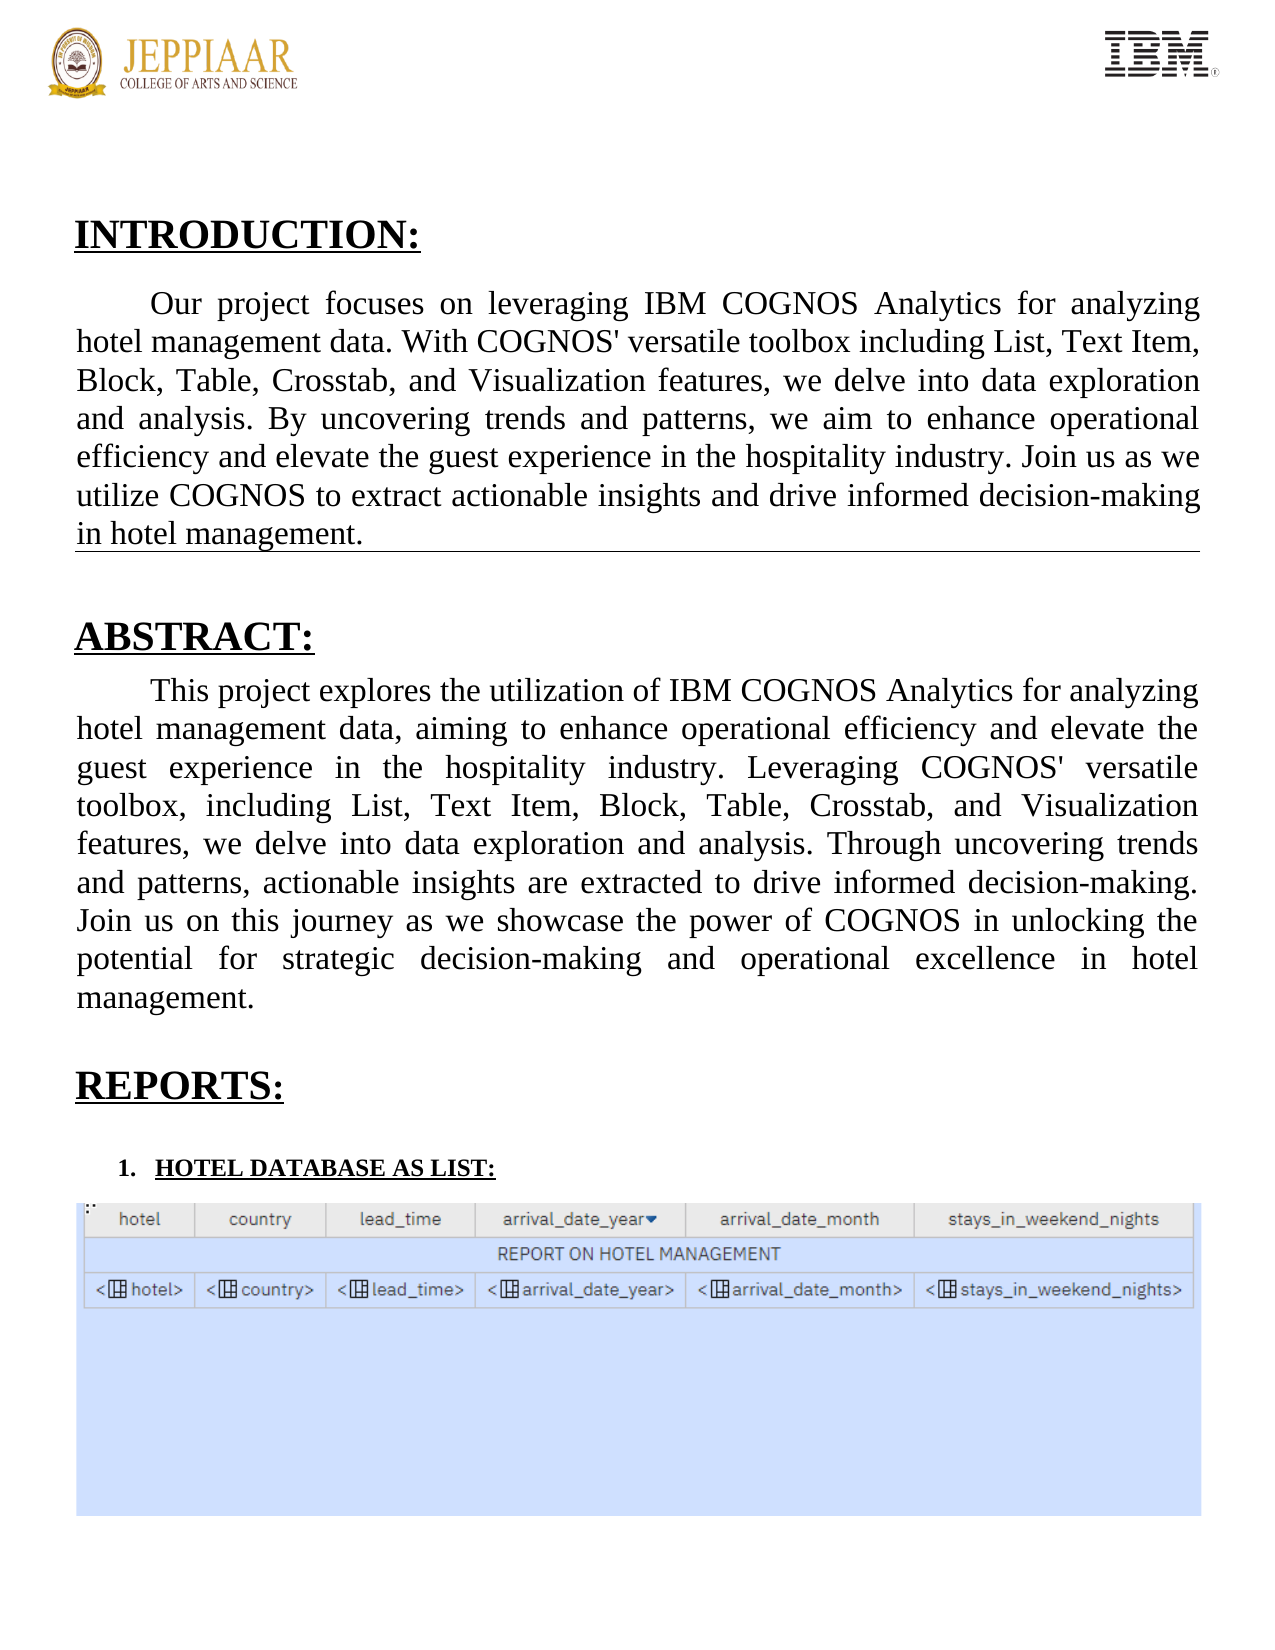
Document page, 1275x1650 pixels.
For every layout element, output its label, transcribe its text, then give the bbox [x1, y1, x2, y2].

text REPORTS: [75, 1060, 1200, 1108]
text ABSTRACT: [73, 611, 1202, 659]
text INTRODUCTION: [73, 209, 1202, 257]
text Our project focuses on leveraging IBM COGNOS Analytics for analyzing hotel management data. With COGNOS' versatile toolbox including List, Text Item, Block, Table, Crosstab, and Visualization features, we delve into data exploration and analysis. By uncovering trends and patterns, we aim to enhance operational efficiency and elevate the guest experience in the hospitality industry. Join us as we utilize COGNOS to extract actionable insights and drive informed decision-making in hotel management. [76, 283, 1202, 552]
text This project explores the utilization of IBM COGNOS Analytics for analyzing hotel management data, aiming to enhance operational efficiency and elevate the guest experience in the hospitality industry. Leveraging COGNOS' versatile toolbox, including List, Text Item, Block, Table, Crosstab, and Visualization features, we delve into data exploration and analysis. Through uncovering trends and patterns, actionable insights are extracted to drive informed decision-making. Join us on this journey as we showcase the power of COGNOS in unlocking the potential for strategic decision-making and operational excellence in hotel management. [76, 670, 1200, 1015]
picture [1100, 26, 1224, 81]
list HOTEL DATABASE AS LIST: [117, 1153, 1200, 1182]
picture [43, 18, 310, 103]
picture [76, 1203, 1202, 1516]
